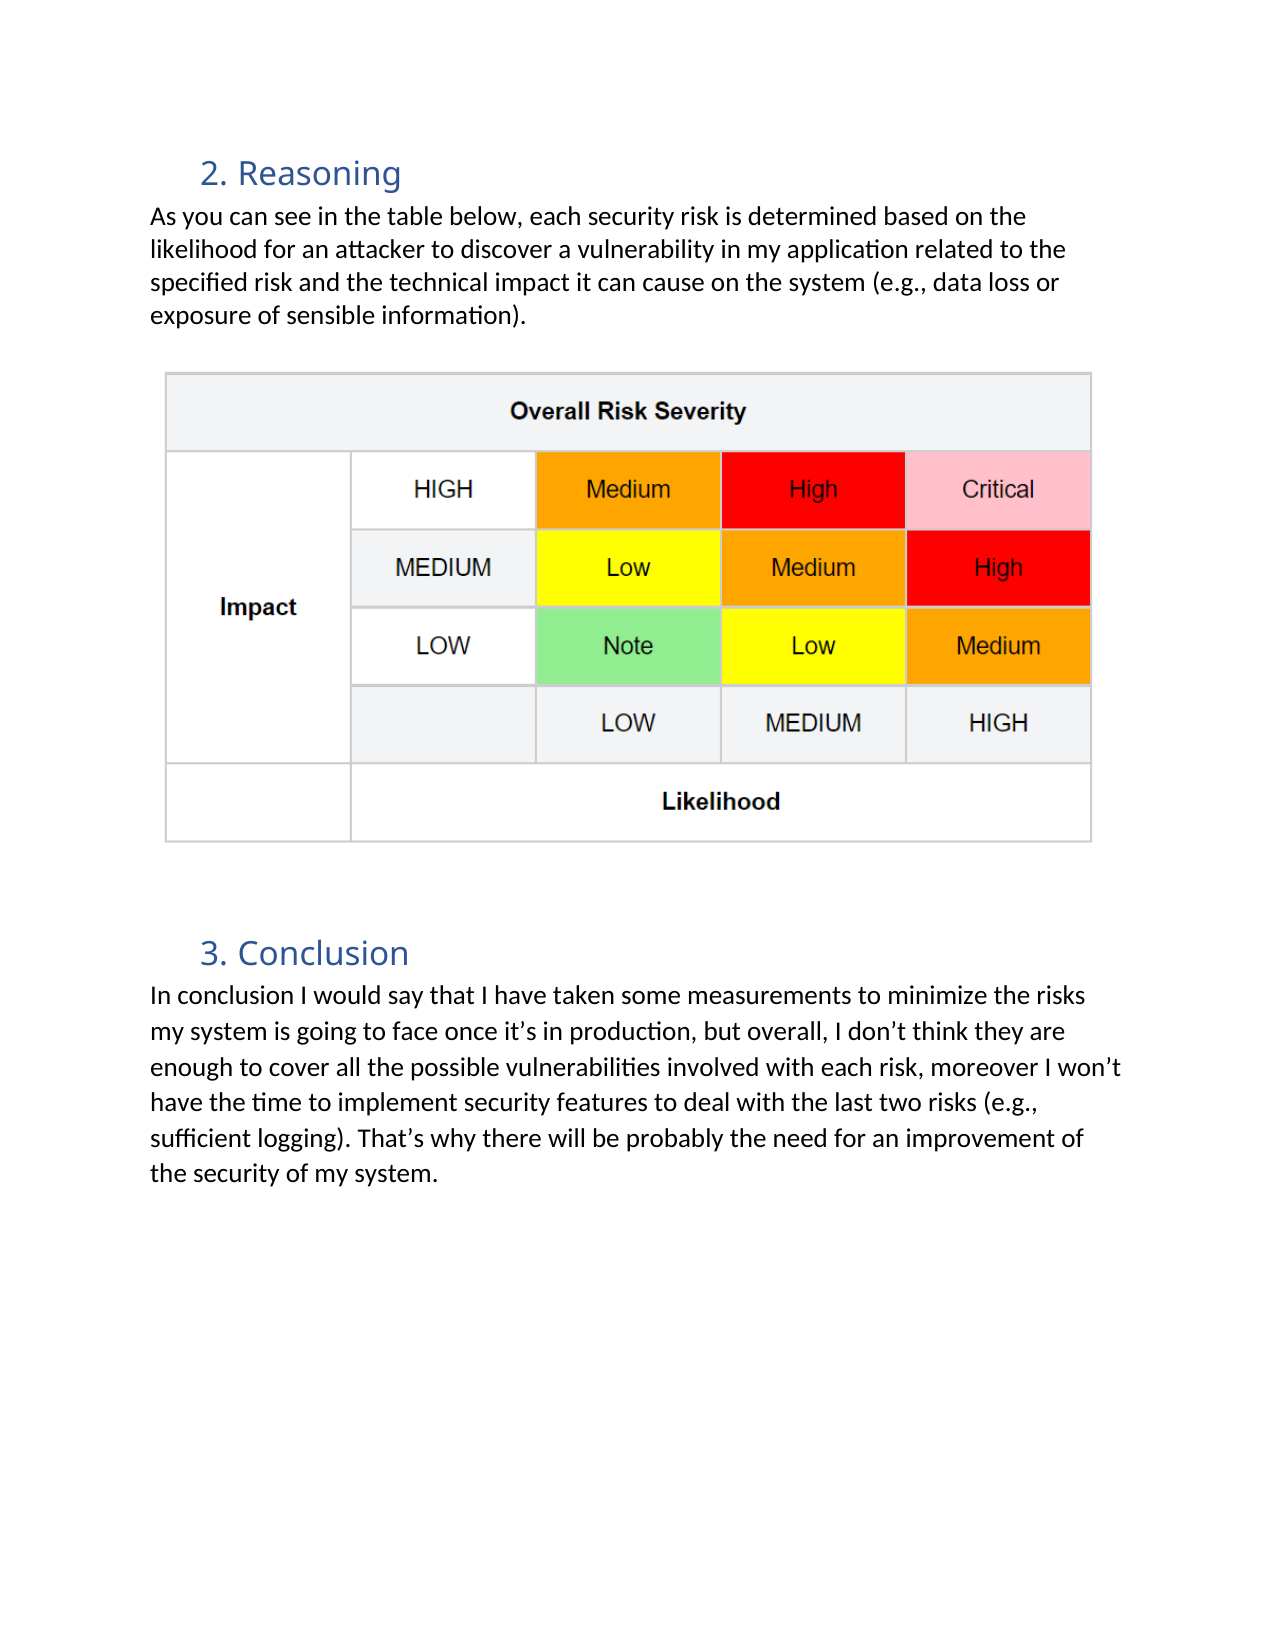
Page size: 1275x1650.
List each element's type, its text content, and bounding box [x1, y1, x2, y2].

subtitle Reasoning [200, 150, 1125, 195]
subtitle Conclusion [200, 929, 1125, 975]
picture [150, 356, 1125, 850]
list As you can see in the table below, each security risk is determined based on the likelihood for an attacker to discover a vulnerability in my application related to the specified risk and the technical impact it can cause on the system (e.g., data loss or exposure of sensible information). [150, 199, 1125, 331]
text In conclusion I would say that I have taken some measurements to minimize the risks my system is going to face once it’s in production, but overall, I don’t think they are enough to cover all the possible vulnerabilities involved with each risk, moreover I won’t have the time to implement security features to deal with the last two risks (e.g., sufficient logging). That’s why there will be probably the need for an improvement of the security of my system. [150, 978, 1125, 1189]
